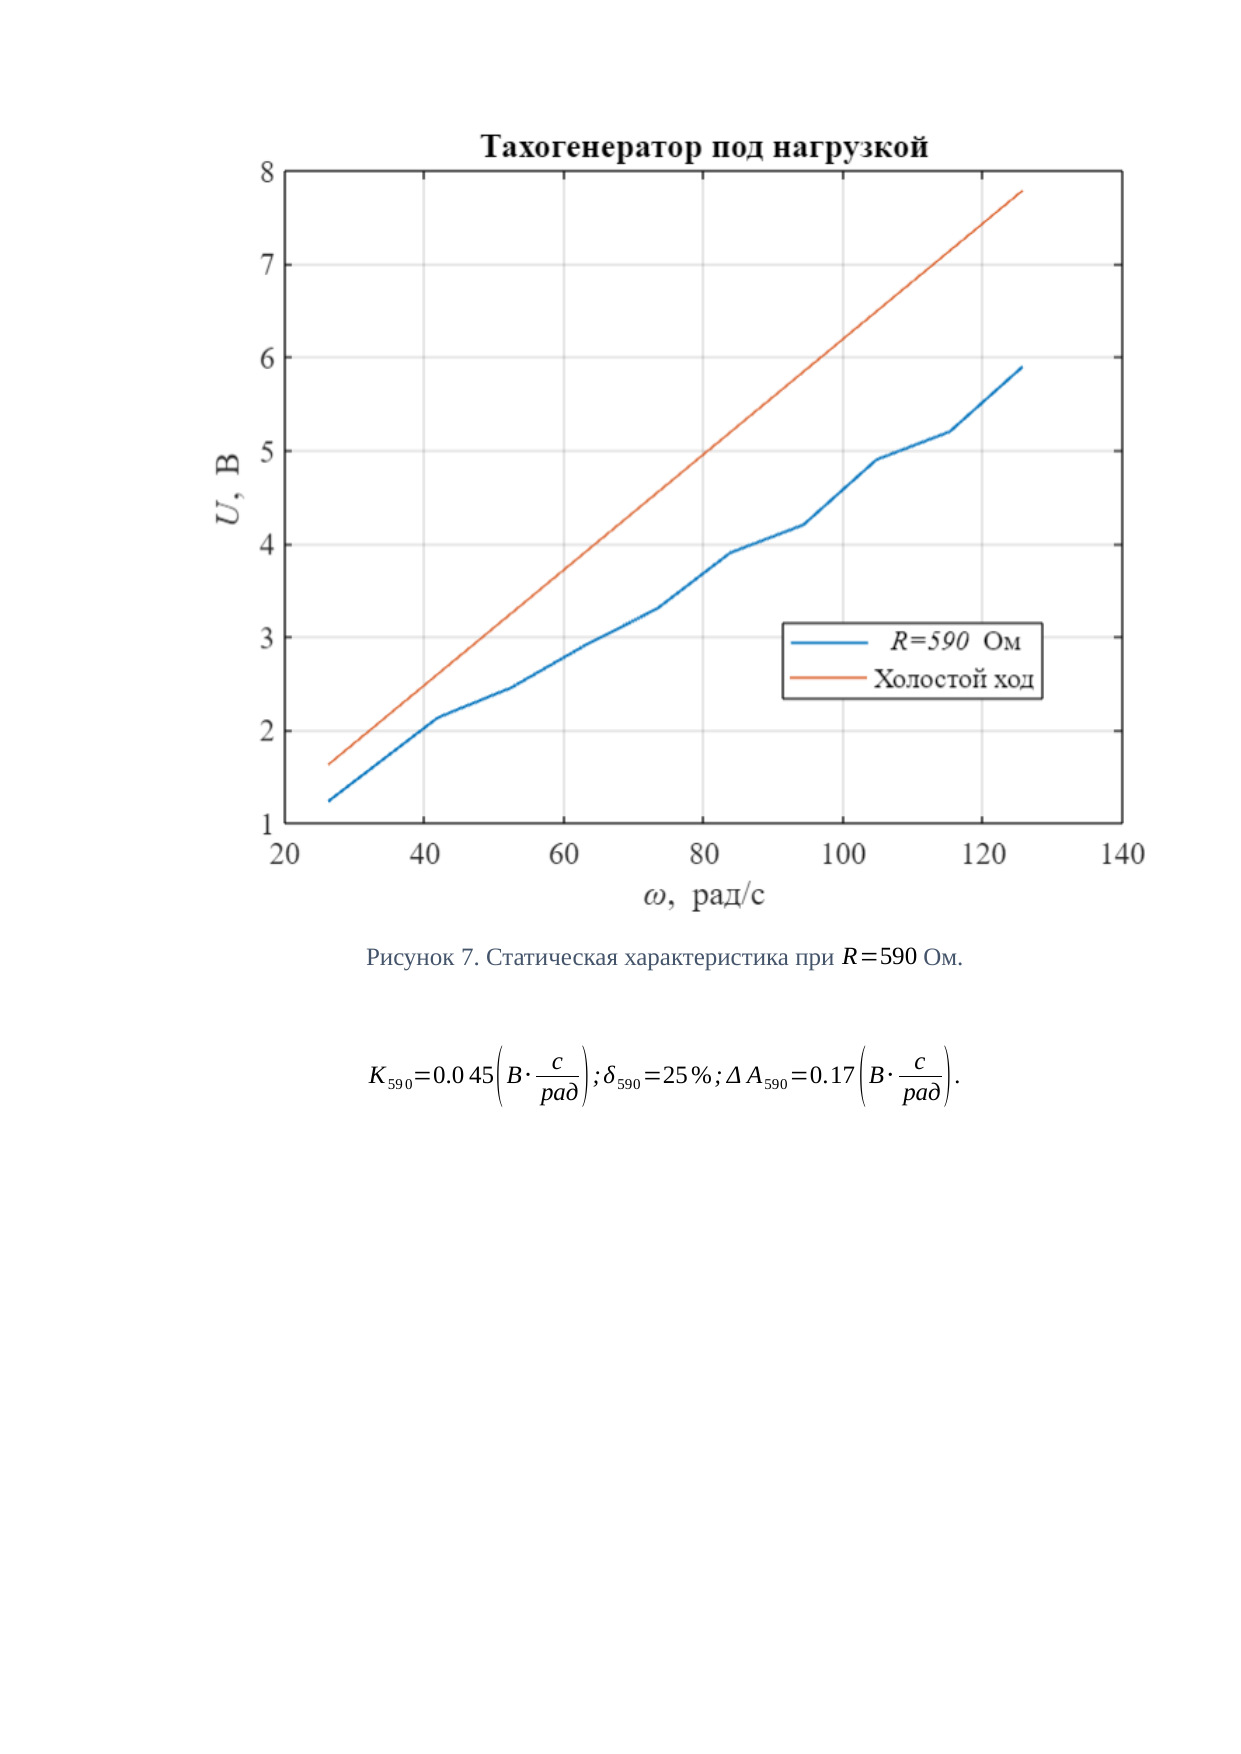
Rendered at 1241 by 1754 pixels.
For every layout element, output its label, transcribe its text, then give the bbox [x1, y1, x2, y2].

picture [177, 118, 1152, 923]
text Рисунок 7. Статическая характеристика при Ом. [177, 942, 1152, 971]
